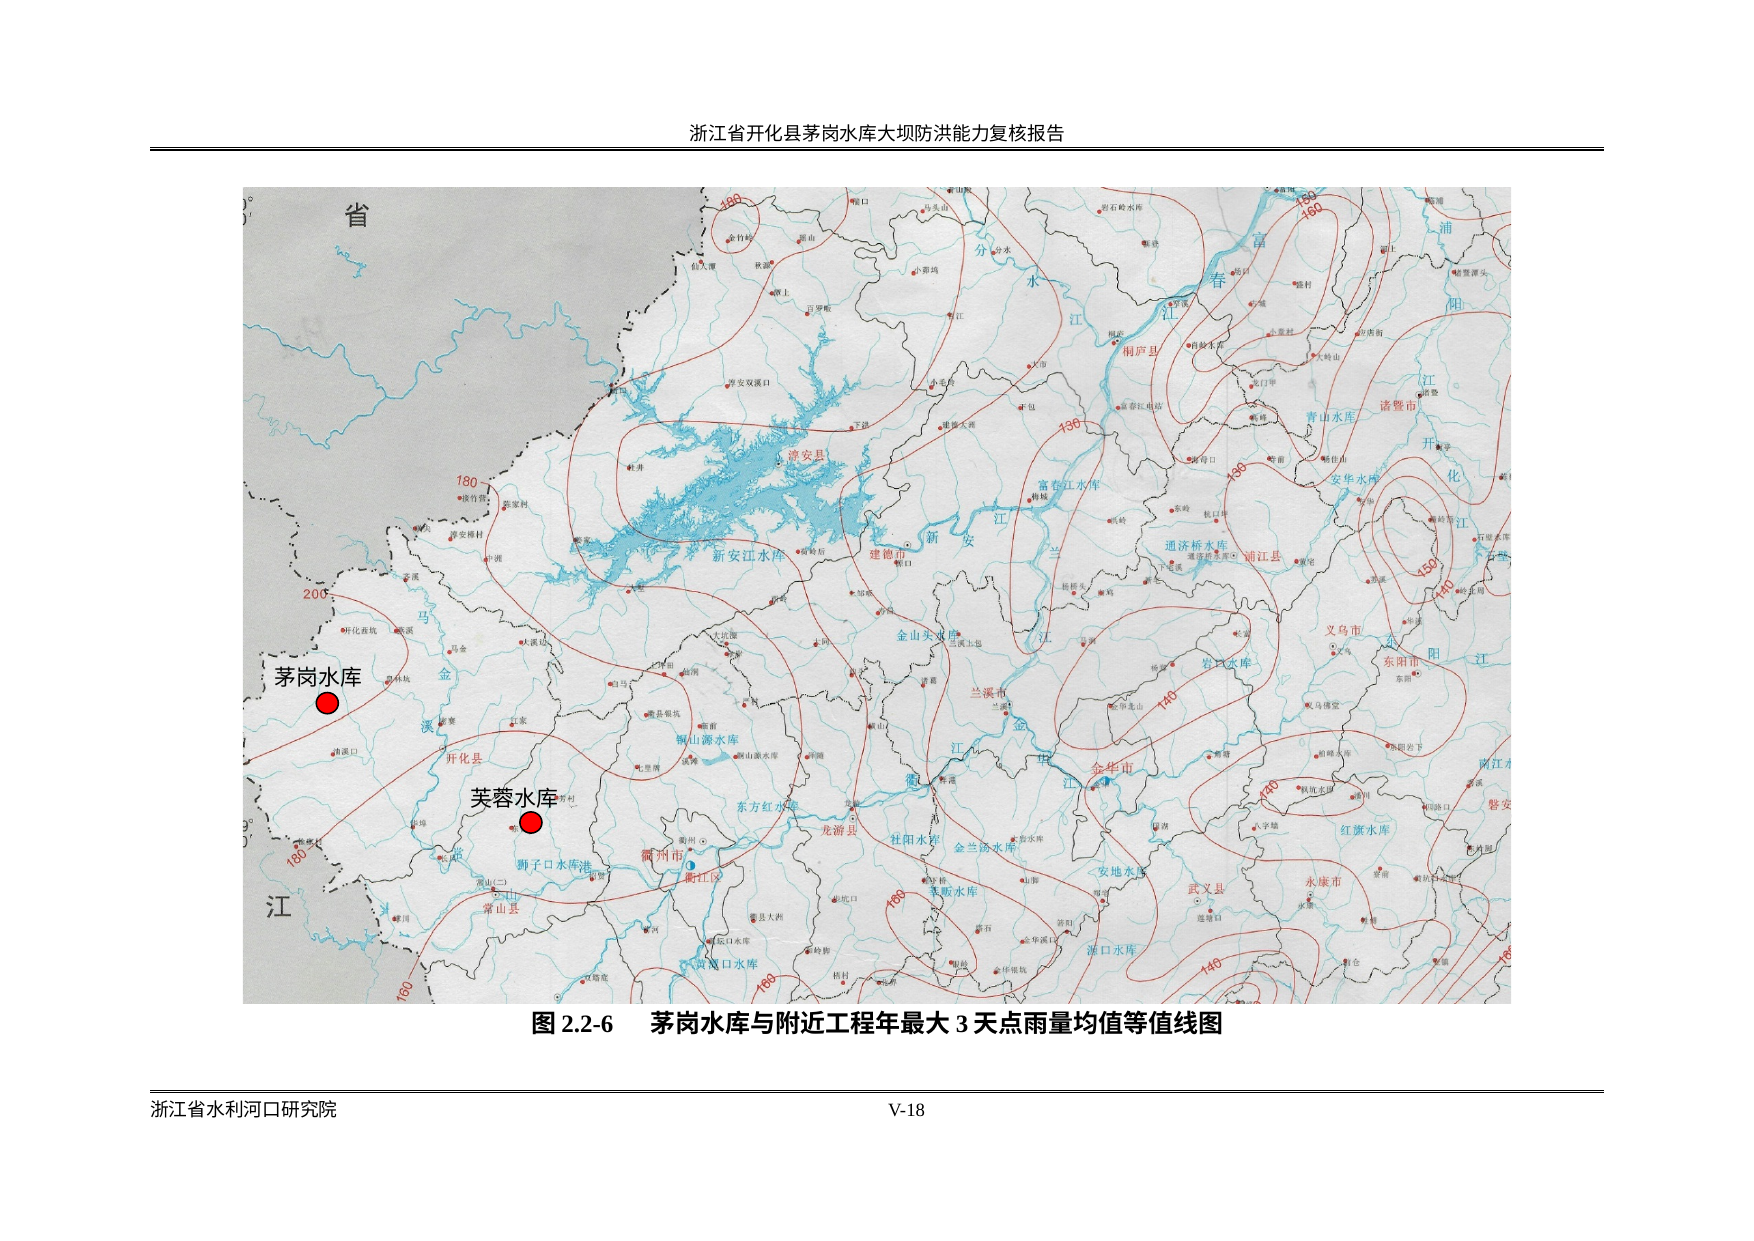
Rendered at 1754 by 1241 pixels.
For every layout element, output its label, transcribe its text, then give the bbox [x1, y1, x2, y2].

picture [242, 187, 1512, 1004]
text 图2.2-6 茅岗水库与附近工程年最大3天点雨量均值等值线图 [150, 1003, 1604, 1039]
